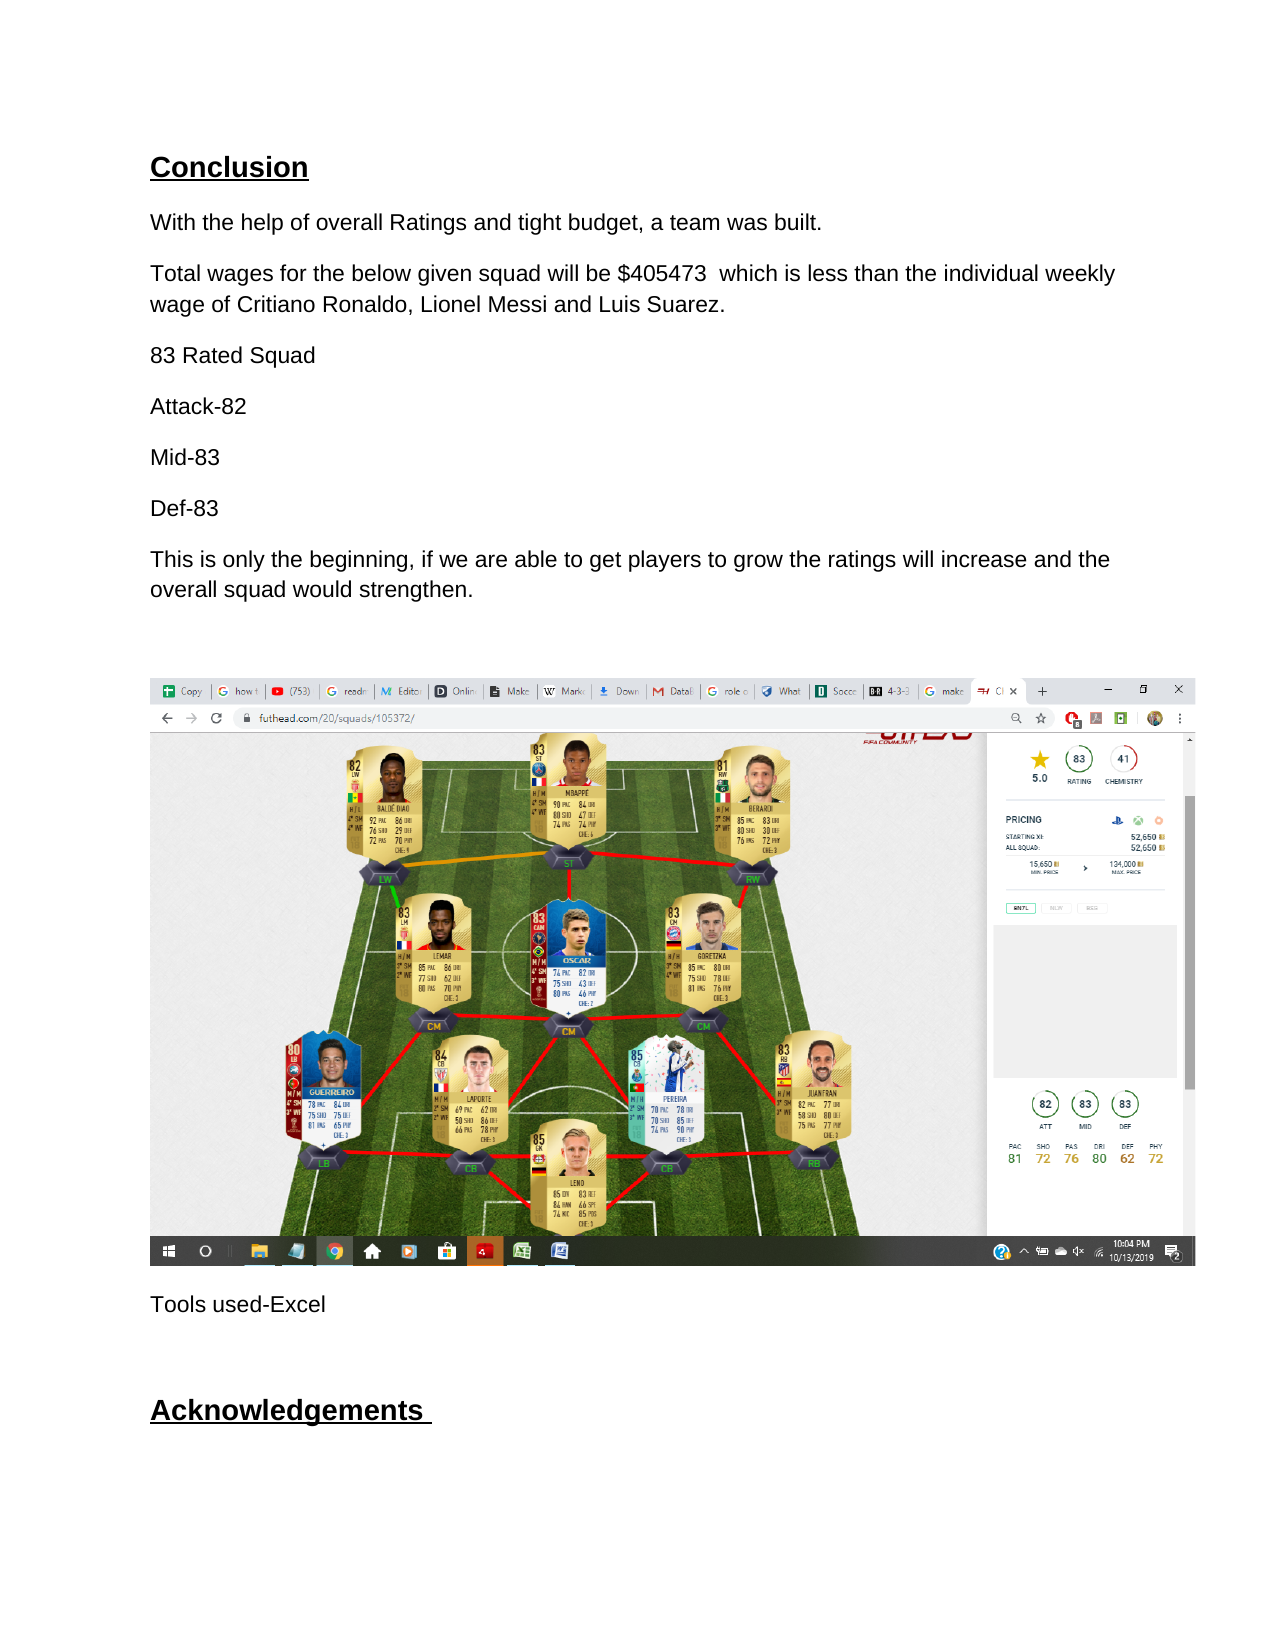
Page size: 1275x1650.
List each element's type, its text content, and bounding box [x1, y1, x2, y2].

text This is only the beginning, if we are able to get players to grow the ratings will increase and the overall squad would strengthen. [150, 546, 1125, 602]
text Attack-82 [150, 393, 1125, 419]
text Conclusion [150, 150, 1125, 183]
text Tools used-Excel [150, 1291, 1125, 1317]
text Total wages for the below given squad will be $405473 which is less than the individual weekly wage of Critiano Ronaldo, Lionel Messi and Luis Suarez. [150, 260, 1125, 317]
text Mid-83 [150, 444, 1125, 470]
text Acknowledgements [150, 1393, 1125, 1427]
text 83 Rated Squad [150, 342, 1125, 368]
text Def-83 [150, 495, 1125, 521]
picture [150, 678, 1196, 1266]
text With the help of overall Ratings and tight budget, a team was built. [150, 209, 1125, 236]
